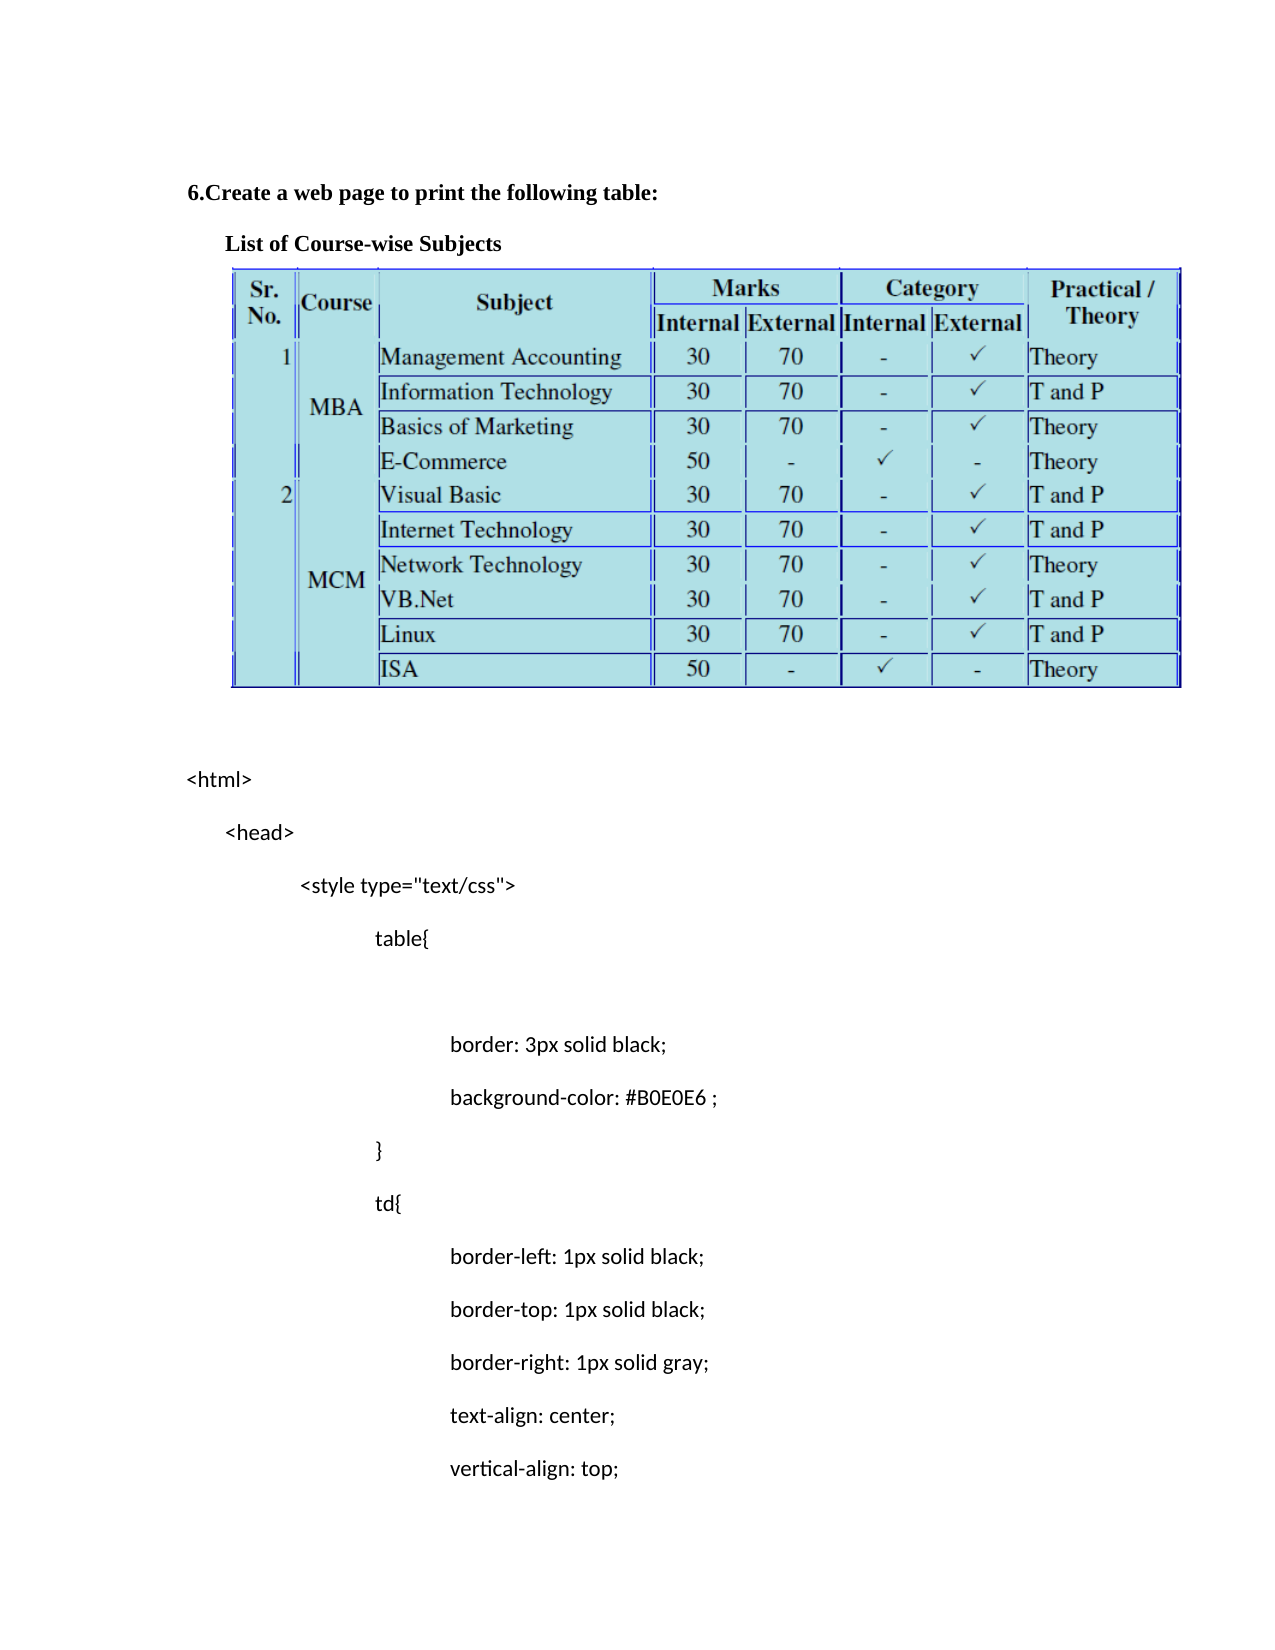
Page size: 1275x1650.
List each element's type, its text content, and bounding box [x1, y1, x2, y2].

text <style type="text/css"> [150, 871, 1125, 899]
list List of Course-wise Subjects [225, 230, 1125, 256]
text background-color: #B0E0E6 ; [150, 1083, 1125, 1111]
text td{ [150, 1189, 1125, 1217]
text border: 3px solid black; [150, 1030, 1125, 1058]
text text-align: center; [150, 1402, 1125, 1429]
text border-right: 1px solid gray; [150, 1348, 1125, 1377]
text <html> [150, 765, 1125, 793]
text <head> [150, 818, 1125, 846]
text vertical-align: top; [150, 1454, 1125, 1483]
text table{ [150, 924, 1125, 952]
text } [150, 1136, 1125, 1164]
text border-top: 1px solid black; [150, 1296, 1125, 1323]
text border-left: 1px solid black; [150, 1242, 1125, 1271]
text 6.Create a web page to print the following table: [187, 179, 1125, 205]
